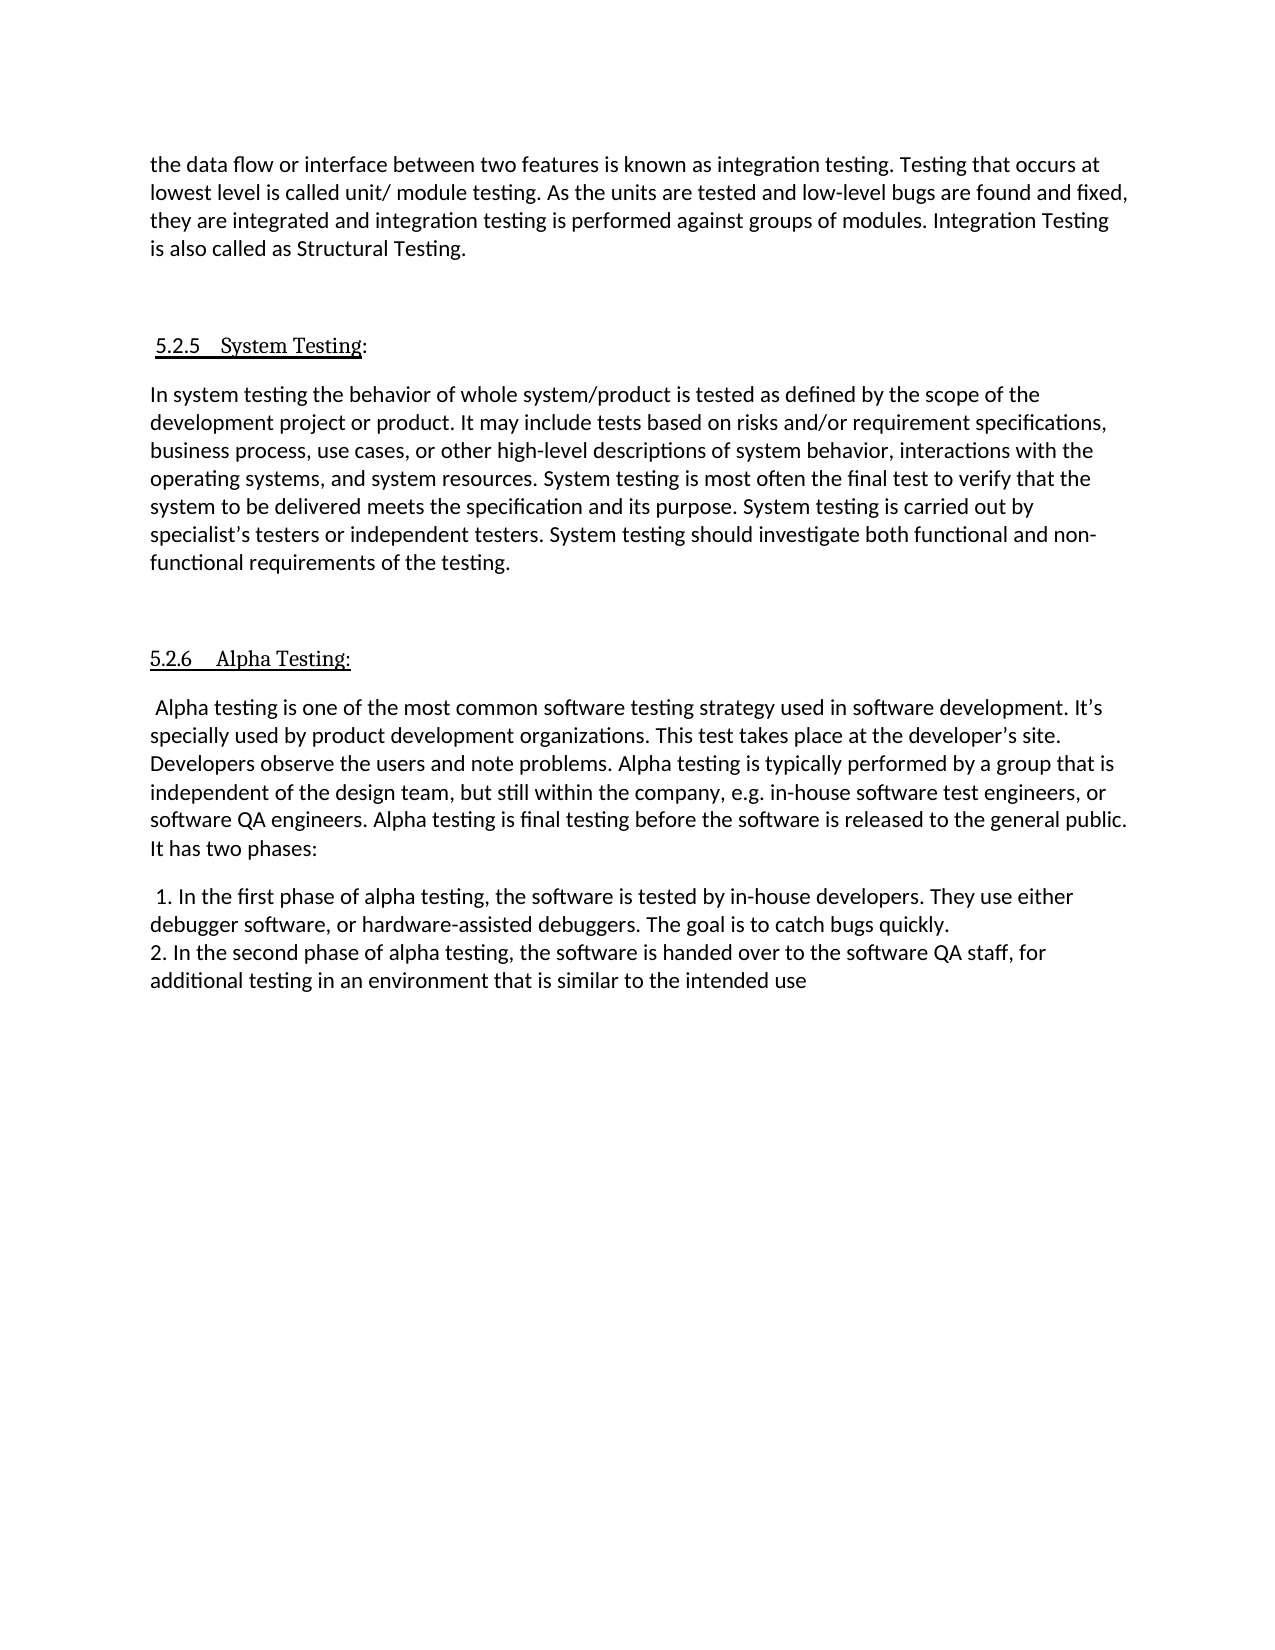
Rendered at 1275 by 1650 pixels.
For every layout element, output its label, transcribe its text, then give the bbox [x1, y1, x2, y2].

text Developers observe the users and note problems. Alpha testing is typically performed by a group that is independent of the design team, but still within the company, e.g. in-house software test engineers, or software QA engineers. Alpha testing is final testing before the software is released to the general public. It has two phases: [150, 749, 1141, 862]
list In the first phase of alpha testing, the software is tested by in-house developers. They use either debugger software, or hardware-assisted debuggers. The goal is to catch bugs quickly. [150, 882, 1074, 938]
text In system testing the behavior of whole system/product is tested as defined by the scope of the development project or product. It may include tests based on risks and/or requirement specifications, business process, use cases, or other high-level descriptions of system behavior, interactions with the operating systems, and system resources. System testing is most often the final test to verify that the system to be delivered meets the specification and its purpose. System testing is carried out by specialist’s testers or independent testers. System testing should investigate both functional and non- functional requirements of the testing. [150, 380, 1109, 577]
text the data flow or interface between two features is known as integration testing. Testing that occurs at lowest level is called unit/ module testing. As the units are tested and low-level bugs are found and fixed, they are integrated and integration testing is performed against groups of modules. Integration Testing [150, 150, 1141, 234]
text is also called as Structural Testing. [150, 234, 1235, 262]
list In the second phase of alpha testing, the software is handed over to the software QA staff, for additional testing in an environment that is similar to the intended use [150, 938, 1049, 994]
subtitle System Testing: [155, 332, 1235, 359]
text Alpha testing is one of the most common software testing strategy used in software development. It’s specially used by product development organizations. This test takes place at the developer’s site. [150, 693, 1106, 749]
subtitle Alpha Testing: [150, 646, 1235, 673]
